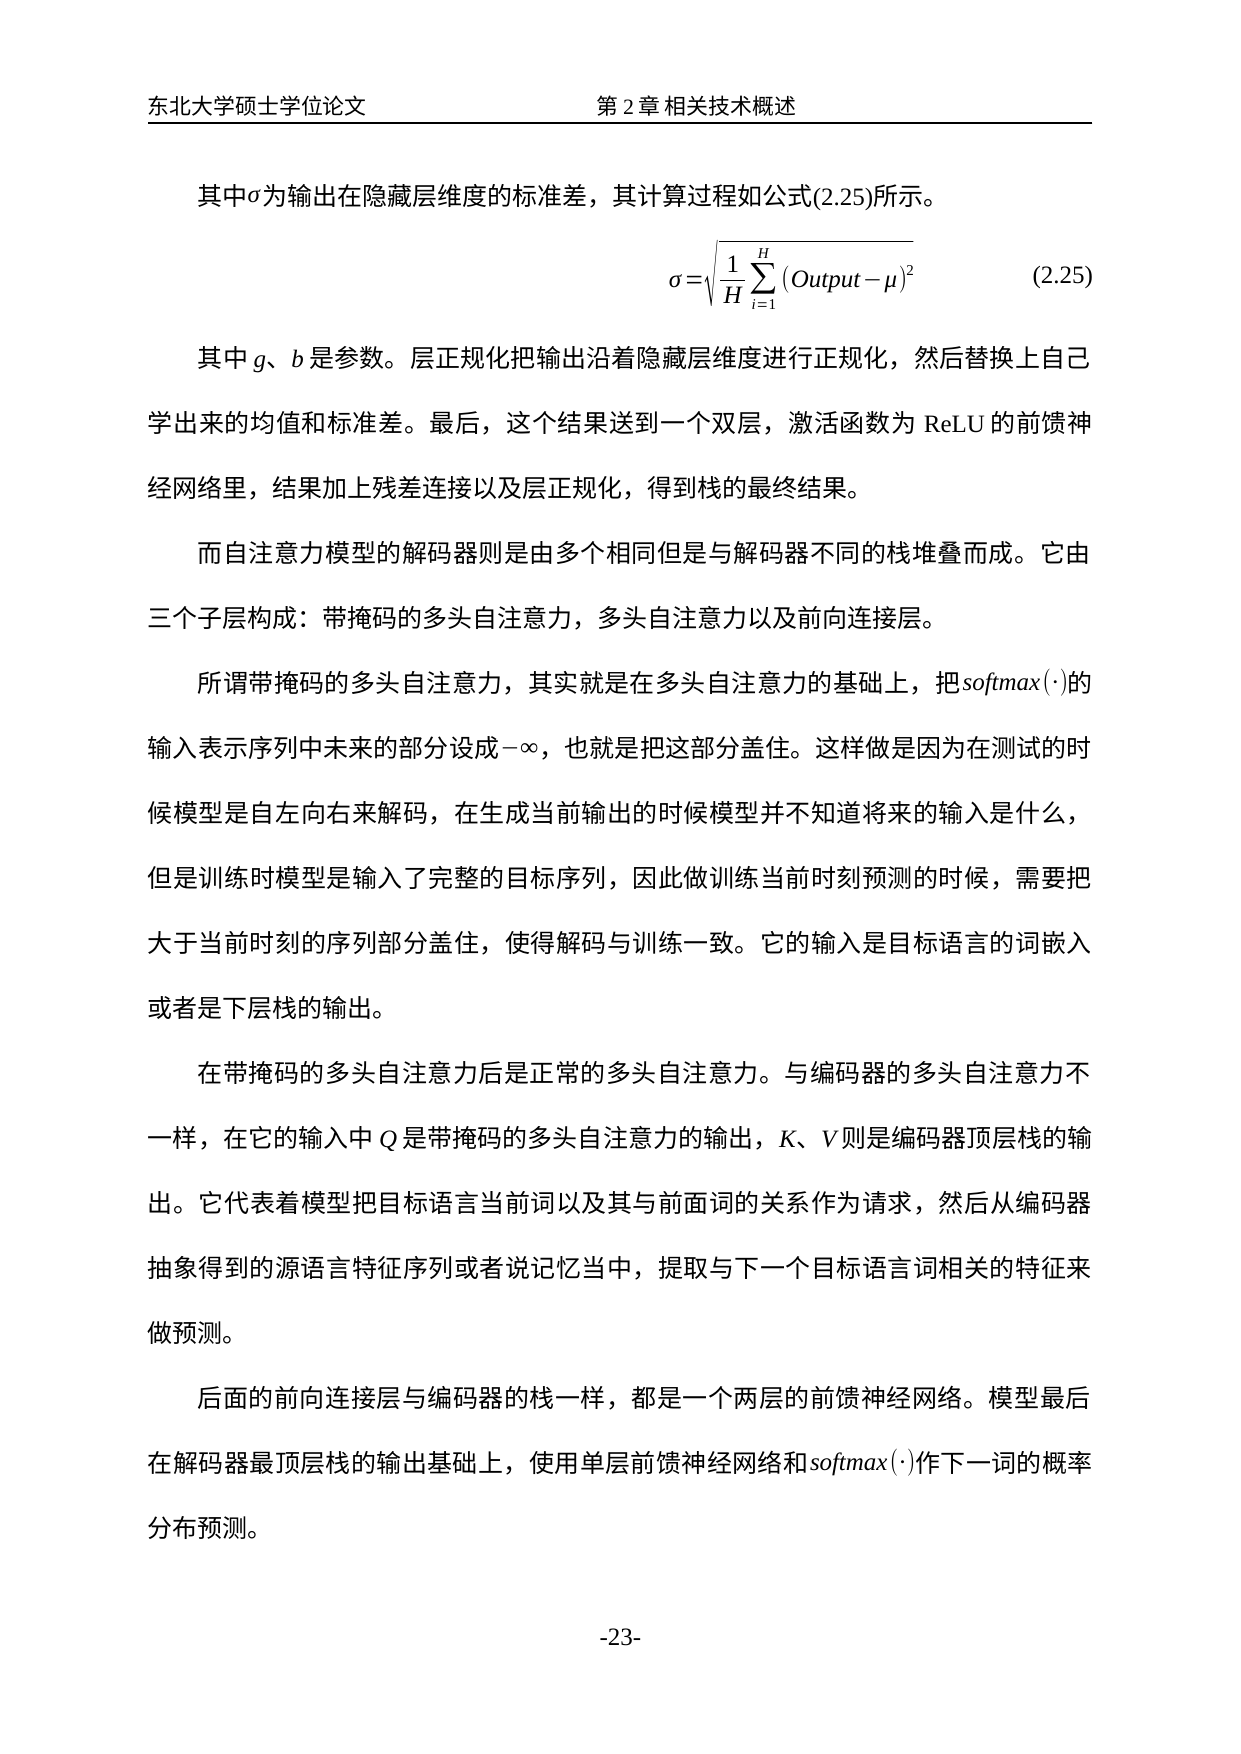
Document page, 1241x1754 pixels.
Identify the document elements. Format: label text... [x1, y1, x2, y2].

text 而自注意力模型的解码器则是由多个相同但是与解码器不同的栈堆叠而成。它由三个子层构成：带掩码的多头自注意力，多头自注意力以及前向连接层。 [148, 519, 1092, 649]
text 在带掩码的多头自注意力后是正常的多头自注意力。与编码器的多头自注意力不一样，在它的输入中Q是带掩码的多头自注意力的输出，K、V则是编码器顶层栈的输出。它代表着模型把目标语言当前词以及其与前面词的关系作为请求，然后从编码器抽象得到的源语言特征序列或者说记忆当中，提取与下一个目标语言词相关的特征来做预测。 [148, 1039, 1092, 1364]
text 其中为输出在隐藏层维度的标准差，其计算过程如公式(2.25)所示。 [148, 162, 1092, 227]
text 其中g、b是参数。层正规化把输出沿着隐藏层维度进行正规化，然后替换上自己学出来的均值和标准差。最后，这个结果送到一个双层，激活函数为ReLU的前馈神经网络里，结果加上残差连接以及层正规化，得到栈的最终结果。 [148, 324, 1092, 519]
text 所谓带掩码的多头自注意力，其实就是在多头自注意力的基础上，把的输入表示序列中未来的部分设成，也就是把这部分盖住。这样做是因为在测试的时候模型是自左向右来解码，在生成当前输出的时候模型并不知道将来的输入是什么，但是训练时模型是输入了完整的目标序列，因此做训练当前时刻预测的时候，需要把大于当前时刻的序列部分盖住，使得解码与训练一致。它的输入是目标语言的词嵌入或者是下层栈的输出。 [148, 649, 1092, 1039]
text 后面的前向连接层与编码器的栈一样，都是一个两层的前馈神经网络。模型最后在解码器最顶层栈的输出基础上，使用单层前馈神经网络和作下一词的概率分布预测。 [148, 1364, 1092, 1559]
text (2.25) [148, 227, 1092, 324]
